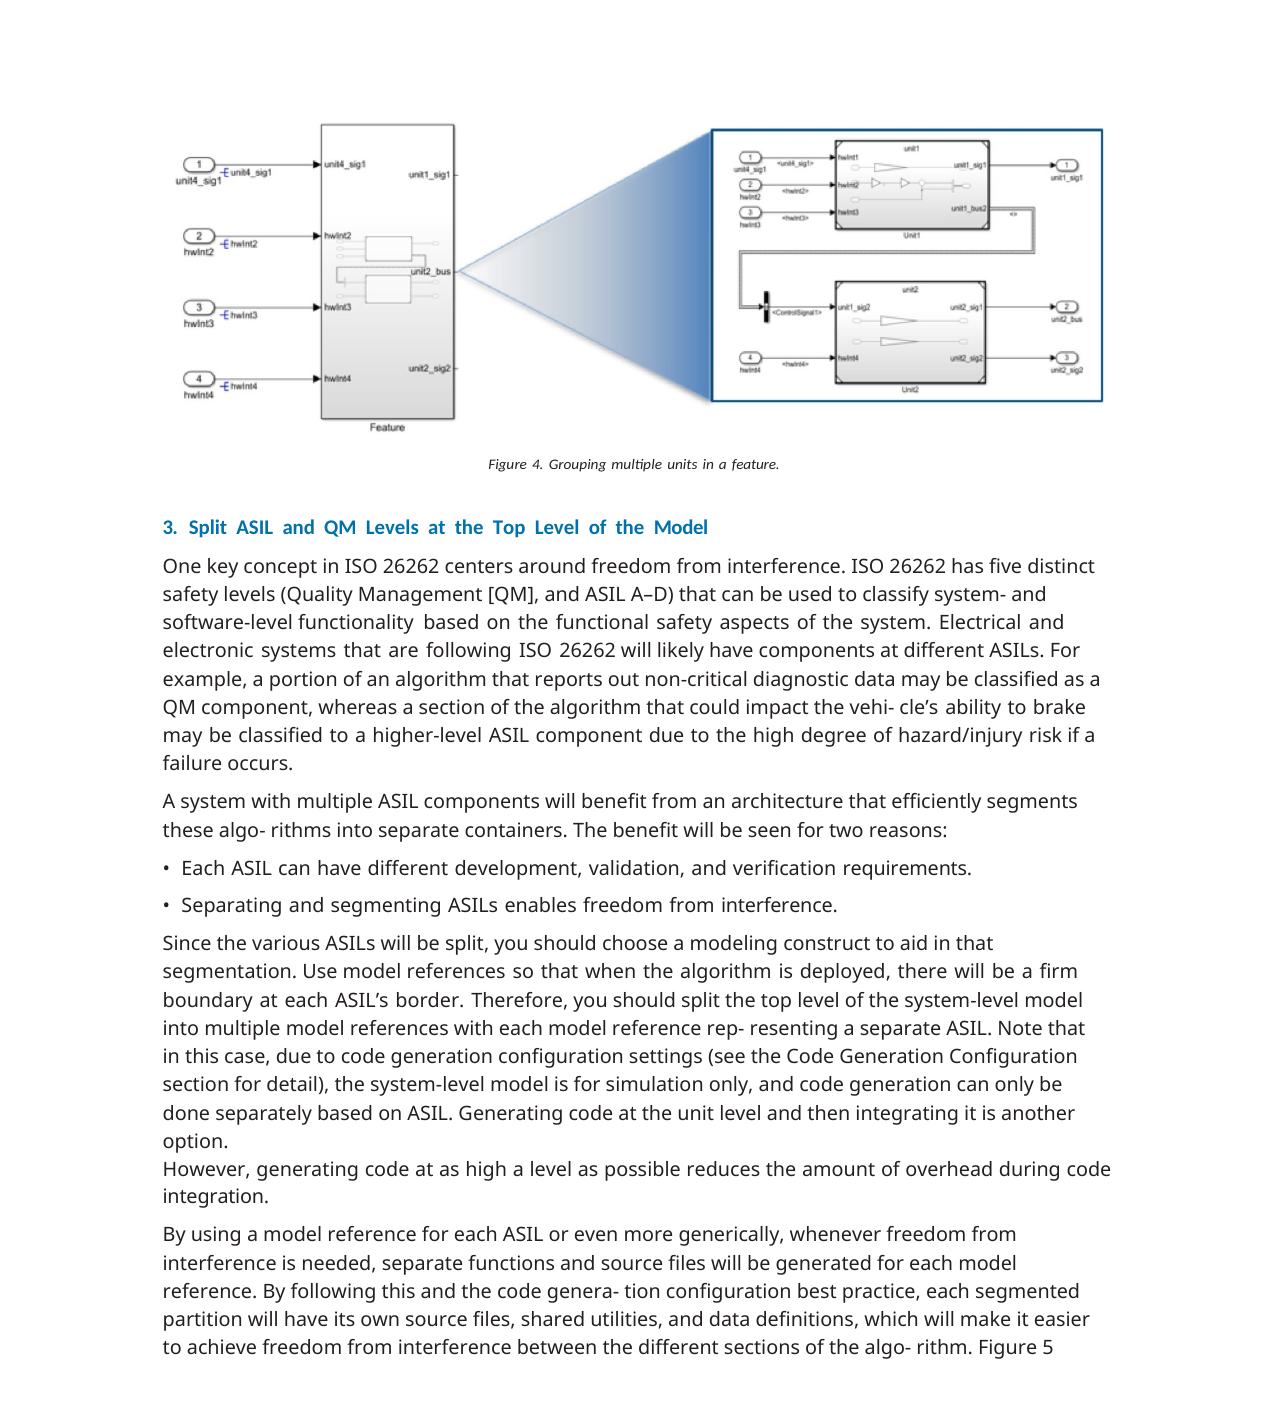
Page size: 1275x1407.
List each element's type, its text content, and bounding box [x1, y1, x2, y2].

text However, generating code at as high a level as possible reduces the amount of overhead during code integration. [162, 1156, 1121, 1210]
text Figure 4. Grouping multiple units in a feature. [488, 456, 1121, 473]
text Since the various ASILs will be split, you should choose a modeling construct to aid in that segmentation. Use model references so that when the algorithm is deployed, there will be a firm boundary at each ASIL’s border. Therefore, you should split the top level of the system-level model into multiple model references with each model reference rep- resenting a separate ASIL. Note that in this case, due to code generation configuration settings (see the Code Generation Configuration section for detail), the system-level model is for simulation only, and code generation can only be done separately based on ASIL. Generating code at the unit level and then integrating it is another option. [162, 929, 1102, 1154]
list Separating and segmenting ASILs enables freedom from interference. [162, 892, 1121, 918]
picture [173, 122, 1104, 434]
subtitle Split ASIL and QM Levels at the Top Level of the Model [162, 514, 1121, 539]
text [162, 1221, 1097, 1360]
text One key concept in ISO 26262 centers around freedom from interference. ISO 26262 has five distinct safety levels (Quality Management [QM], and ASIL A–D) that can be used to classify system- and software-level functionality based on the functional safety aspects of the system. Electrical and electronic systems that are following ISO 26262 will likely have components at different ASILs. For example, a portion of an algorithm that reports out non-critical diagnostic data may be classified as a QM component, whereas a section of the algorithm that could impact the vehi- cle’s ability to brake may be classified to a higher-level ASIL component due to the high degree of hazard/injury risk if a failure occurs. [162, 552, 1105, 777]
list Each ASIL can have different development, validation, and verification requirements. [162, 854, 1121, 881]
text A system with multiple ASIL components will benefit from an architecture that efficiently segments these algo- rithms into separate containers. The benefit will be seen for two reasons: [162, 788, 1086, 843]
